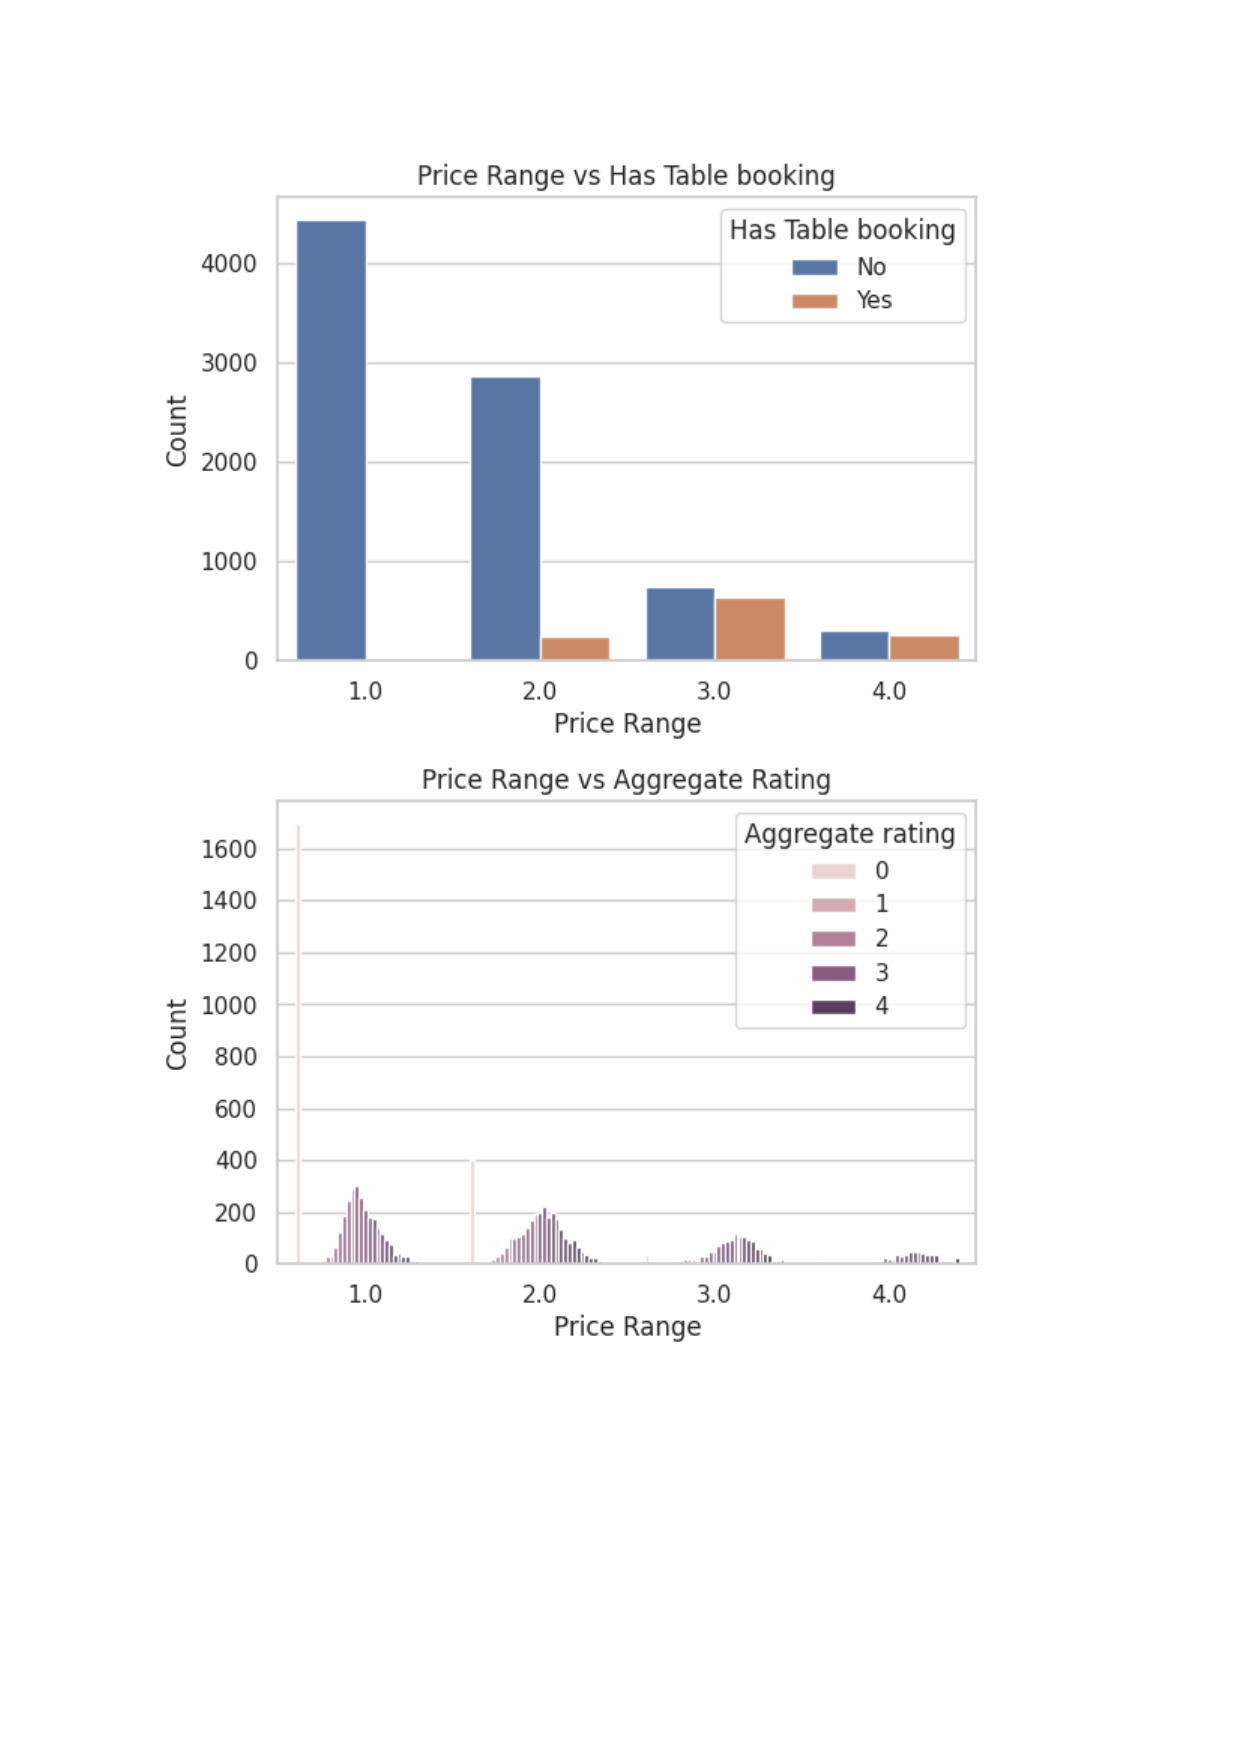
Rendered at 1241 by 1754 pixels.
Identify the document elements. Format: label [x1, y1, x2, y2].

picture [150, 150, 991, 1357]
